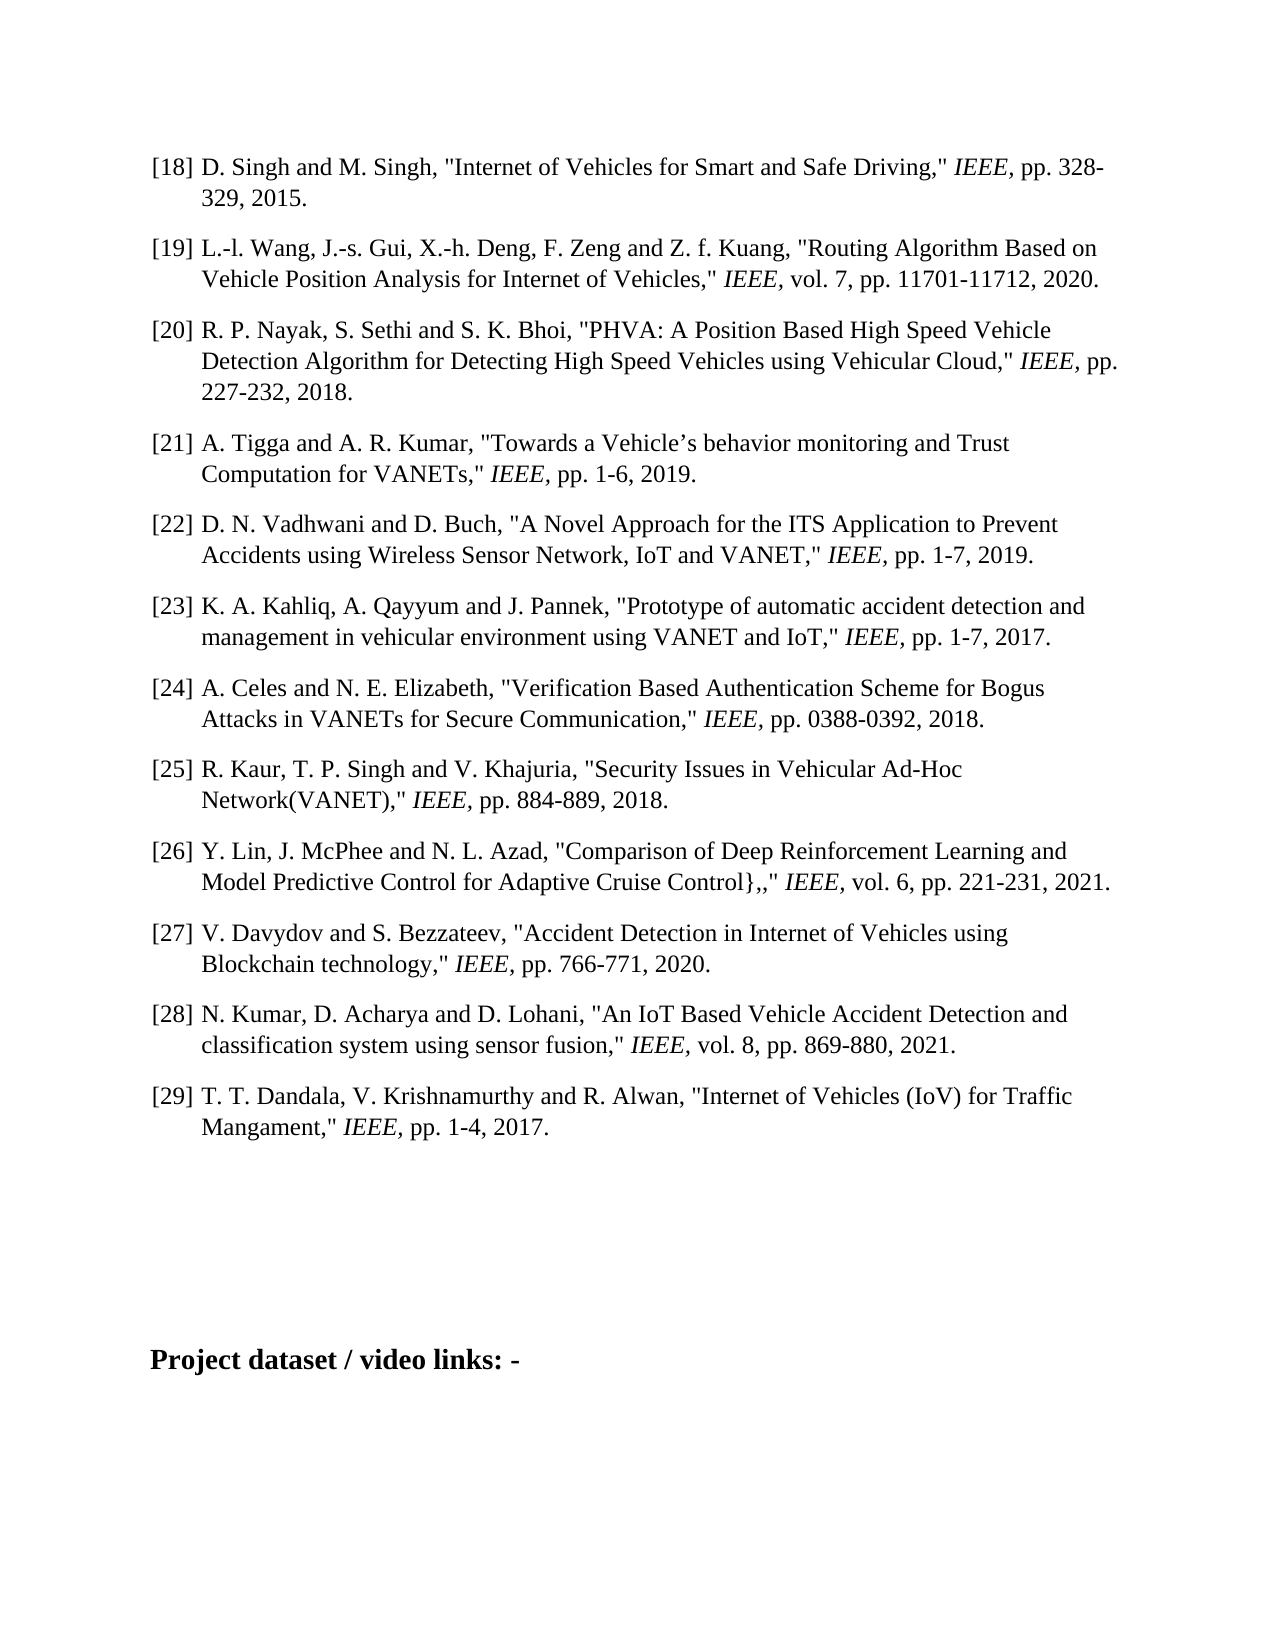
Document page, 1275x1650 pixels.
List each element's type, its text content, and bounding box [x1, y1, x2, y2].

table_cell Y. Lin, J. McPhee and N. L. Azad, "Comparison of Deep Reinforcement Learning and Model Predictive Control for Adaptive Cruise Control},," IEEE, vol. 6, pp. 221-231, 2021. [199, 834, 1125, 916]
table_cell R. Kaur, T. P. Singh and V. Khajuria, "Security Issues in Vehicular Ad-Hoc Network(VANET)," IEEE, pp. 884-889, 2018. [199, 753, 1125, 834]
table_cell D. N. Vadhwani and D. Buch, "A Novel Approach for the ITS Application to Prevent Accidents using Wireless Sensor Network, IoT and VANET," IEEE, pp. 1-7, 2019. [199, 508, 1125, 589]
table_cell T. T. Dandala, V. Krishnamurthy and R. Alwan, "Internet of Vehicles (IoV) for Traffic Mangament," IEEE, pp. 1-4, 2017. [199, 1079, 1125, 1208]
table_cell [23] [150, 589, 199, 671]
table_cell [25] [150, 753, 199, 834]
table_cell R. P. Nayak, S. Sethi and S. K. Bhoi, "PHVA: A Position Based High Speed Vehicle Detection Algorithm for Detecting High Speed Vehicles using Vehicular Cloud," IEEE, pp. 227-232, 2018. [199, 313, 1125, 426]
table_cell [19] [150, 232, 199, 313]
table_cell [29] [150, 1079, 199, 1208]
table_cell [24] [150, 671, 199, 753]
table_cell [27] [150, 916, 199, 998]
table_cell A. Celes and N. E. Elizabeth, "Verification Based Authentication Scheme for Bogus Attacks in VANETs for Secure Communication," IEEE, pp. 0388-0392, 2018. [199, 671, 1125, 753]
table_cell [21] [150, 426, 199, 508]
table_cell D. Singh and M. Singh, "Internet of Vehicles for Smart and Safe Driving," IEEE, pp. 328-329, 2015. [199, 150, 1125, 232]
table_cell N. Kumar, D. Acharya and D. Lohani, "An IoT Based Vehicle Accident Detection and classification system using sensor fusion," IEEE, vol. 8, pp. 869-880, 2021. [199, 998, 1125, 1079]
text Project dataset / video links: - [150, 1342, 1125, 1376]
table_cell K. A. Kahliq, A. Qayyum and J. Pannek, "Prototype of automatic accident detection and management in vehicular environment using VANET and IoT," IEEE, pp. 1-7, 2017. [199, 589, 1125, 671]
table_cell [26] [150, 834, 199, 916]
table_cell [28] [150, 998, 199, 1079]
table_cell [18] [150, 150, 199, 232]
table_cell V. Davydov and S. Bezzateev, "Accident Detection in Internet of Vehicles using Blockchain technology," IEEE, pp. 766-771, 2020. [199, 916, 1125, 998]
table_cell [22] [150, 508, 199, 589]
table_cell L.-l. Wang, J.-s. Gui, X.-h. Deng, F. Zeng and Z. f. Kuang, "Routing Algorithm Based on Vehicle Position Analysis for Internet of Vehicles," IEEE, vol. 7, pp. 11701-11712, 2020. [199, 232, 1125, 313]
table_cell A. Tigga and A. R. Kumar, "Towards a Vehicle’s behavior monitoring and Trust Computation for VANETs," IEEE, pp. 1-6, 2019. [199, 426, 1125, 508]
table_cell [20] [150, 313, 199, 426]
